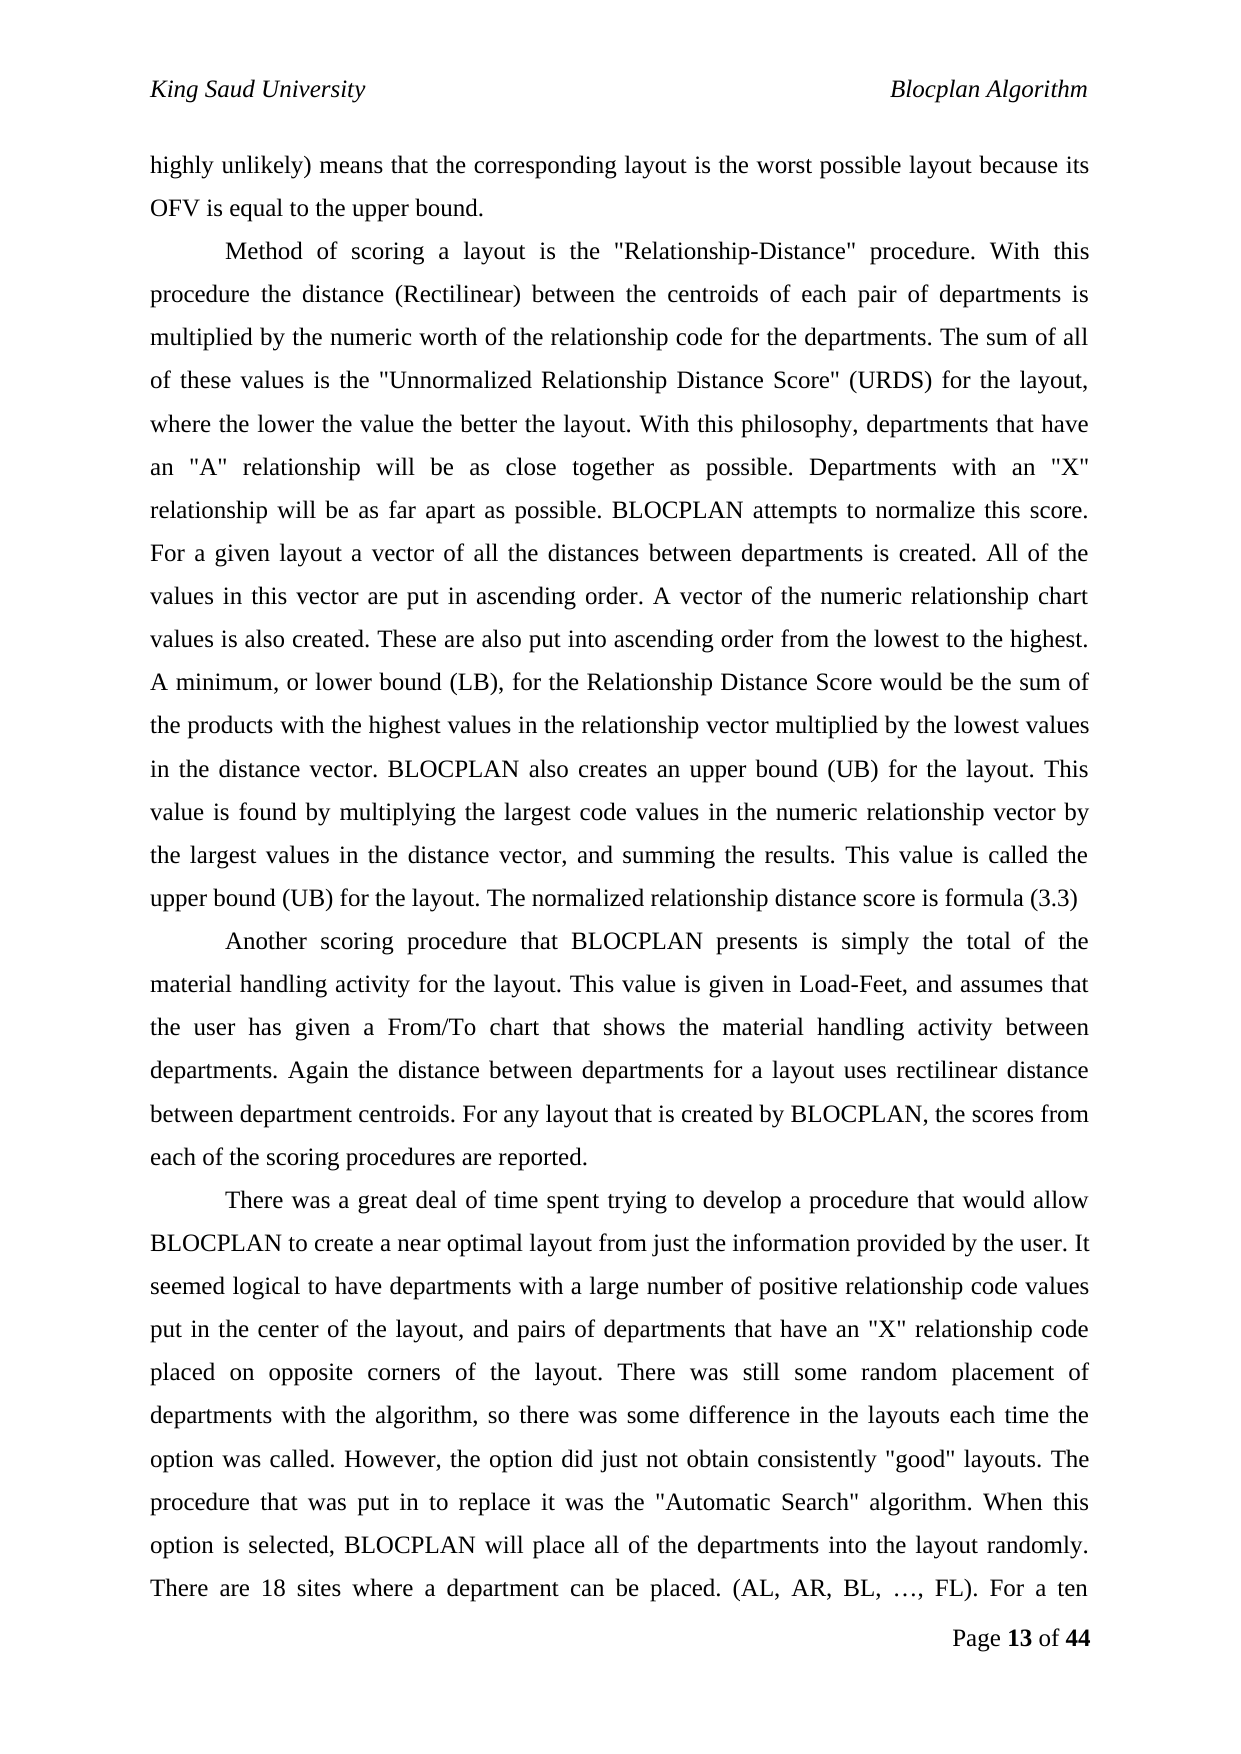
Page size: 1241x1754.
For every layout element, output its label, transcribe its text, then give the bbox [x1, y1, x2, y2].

list Method of scoring a layout is the "Relationship-Distance" procedure. With this procedure the distance (Rectilinear) between the centroids of each pair of departments is multiplied by the numeric worth of the relationship code for the departments. The sum of all of these values is the "Unnormalized Relationship Distance Score" (URDS) for the layout, where the lower the value the better the layout. With this philosophy, departments that have an "A" relationship will be as close together as possible. Departments with an "X" relationship will be as far apart as possible. BLOCPLAN attempts to normalize this score. For a given layout a vector of all the distances between departments is created. All of the values in this vector are put in ascending order. A vector of the numeric relationship chart values is also created. These are also put into ascending order from the lowest to the highest. A minimum, or lower bound (LB), for the Relationship Distance Score would be the sum of the products with the highest values in the relationship vector multiplied by the lowest values in the distance vector. BLOCPLAN also creates an upper bound (UB) for the layout. This value is found by multiplying the largest code values in the numeric relationship vector by the largest values in the distance vector, and summing the results. This value is called the upper bound (UB) for the layout. The normalized relationship distance score is formula (3.3) [150, 236, 1090, 912]
list Another scoring procedure that BLOCPLAN presents is simply the total of the material handling activity for the layout. This value is given in Load-Feet, and assumes that the user has given a From/To chart that shows the material handling activity between departments. Again the distance between departments for a layout uses rectilinear distance between department centroids. For any layout that is created by BLOCPLAN, the scores from each of the scoring procedures are reported. [150, 926, 1090, 1171]
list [150, 150, 1090, 222]
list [150, 1185, 1090, 1602]
